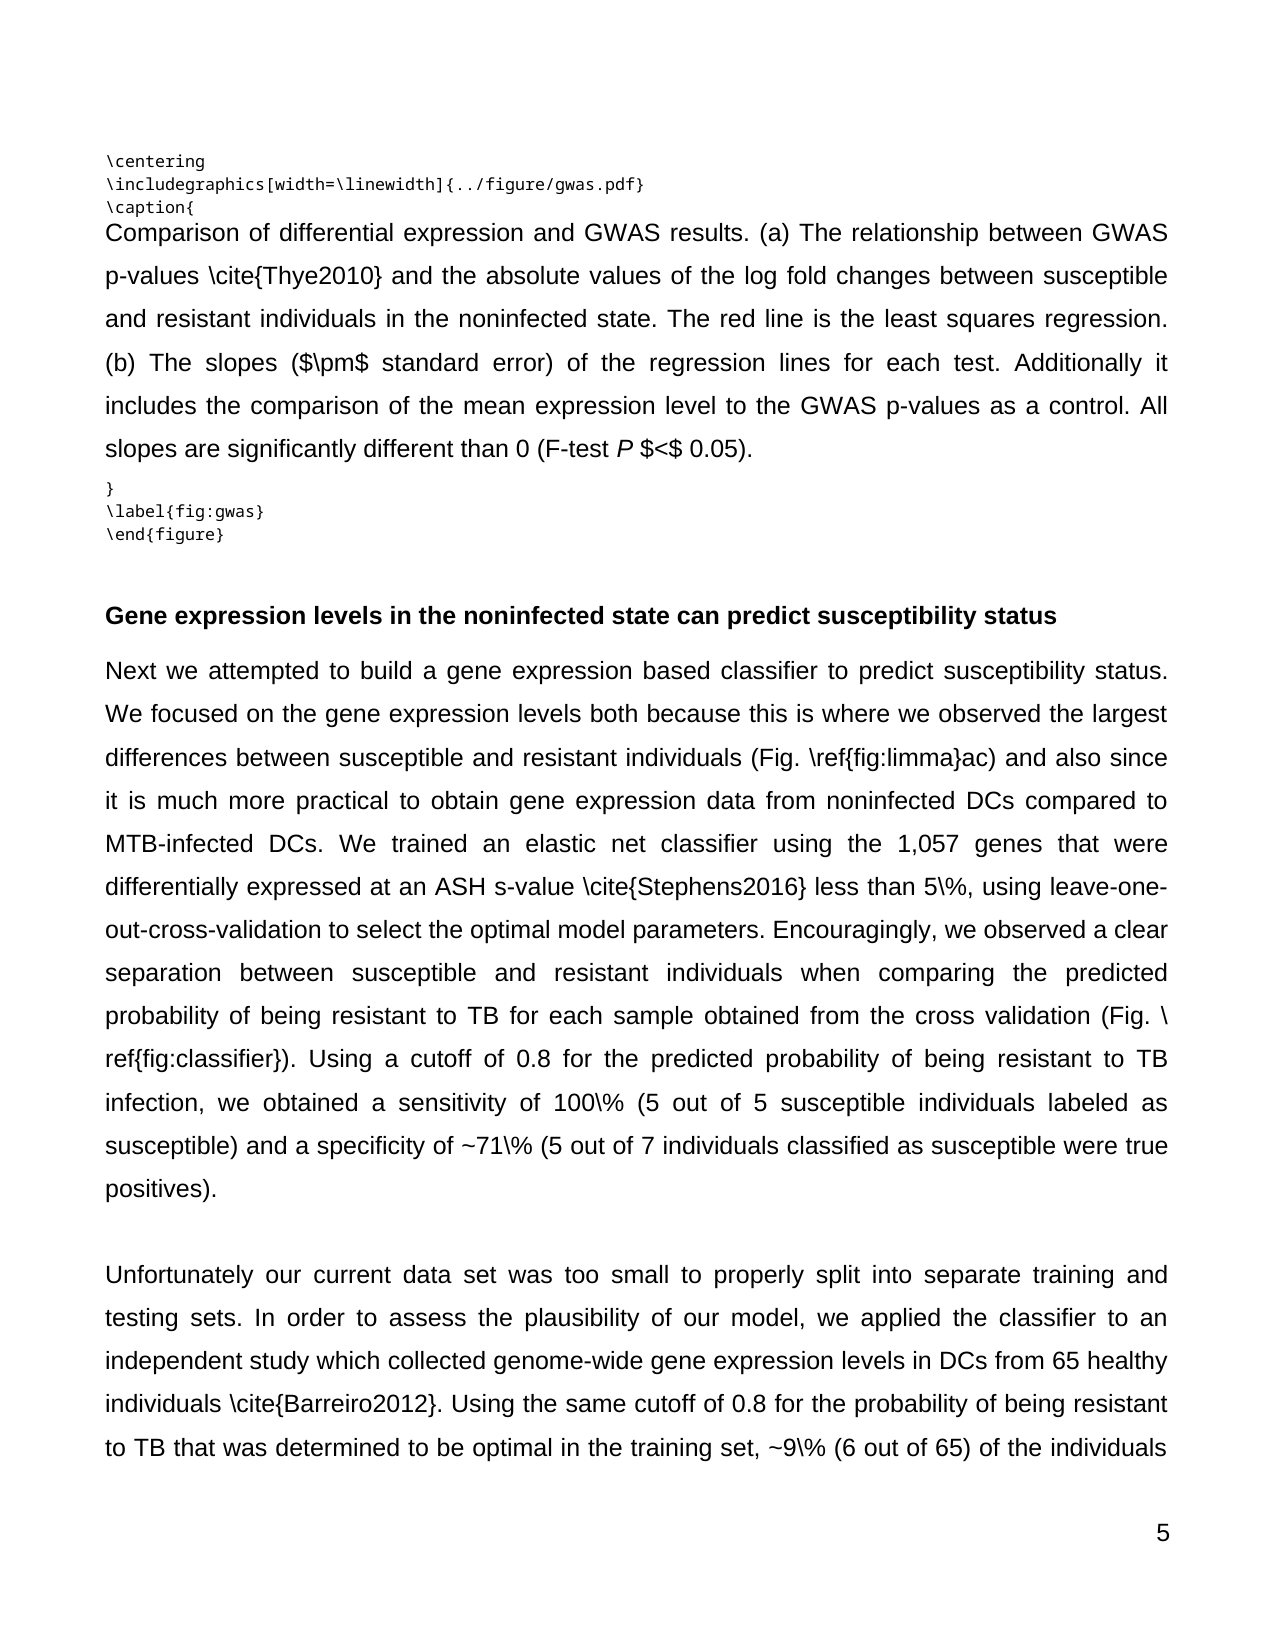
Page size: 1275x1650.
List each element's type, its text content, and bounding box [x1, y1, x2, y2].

text \includegraphics[width=\linewidth]{../figure/gwas.pdf} [105, 173, 1170, 195]
text \end{figure} [105, 522, 1170, 545]
subtitle Gene expression levels in the noninfected state can predict susceptibility status [105, 601, 1170, 629]
text Next we attempted to build a gene expression based classifier to predict susceptibility status. We focused on the gene expression levels both because this is where we observed the largest differences between susceptible and resistant individuals (Fig. \ref{fig:limma}ac) and also since it is much more practical to obtain gene expression data from noninfected DCs compared to MTB-infected DCs. We trained an elastic net classifier using the 1,057 genes that were differentially expressed at an ASH s-value \cite{Stephens2016} less than 5\%, using leave-one-out-cross-validation to select the optimal model parameters. Encouragingly, we observed a clear separation between susceptible and resistant individuals when comparing the predicted probability of being resistant to TB for each sample obtained from the cross validation (Fig. \ref{fig:classifier}). Using a cutoff of 0.8 for the predicted probability of being resistant to TB infection, we obtained a sensitivity of 100\% (5 out of 5 susceptible individuals labeled as susceptible) and a specificity of ~71\% (5 out of 7 individuals classified as susceptible were true positives). [105, 656, 1170, 1202]
text \centering [105, 150, 1170, 173]
text } [105, 477, 1170, 499]
text Comparison of differential expression and GWAS results. (a) The relationship between GWAS p-values \cite{Thye2010} and the absolute values of the log fold changes between susceptible and resistant individuals in the noninfected state. The red line is the least squares regression. (b) The slopes ($\pm$ standard error) of the regression lines for each test. Additionally it includes the comparison of the mean expression level to the GWAS p-values as a control. All slopes are significantly different than 0 (F-test P $<$ 0.05). [105, 218, 1170, 462]
text \caption{ [105, 195, 1170, 218]
text \label{fig:gwas} [105, 499, 1170, 522]
